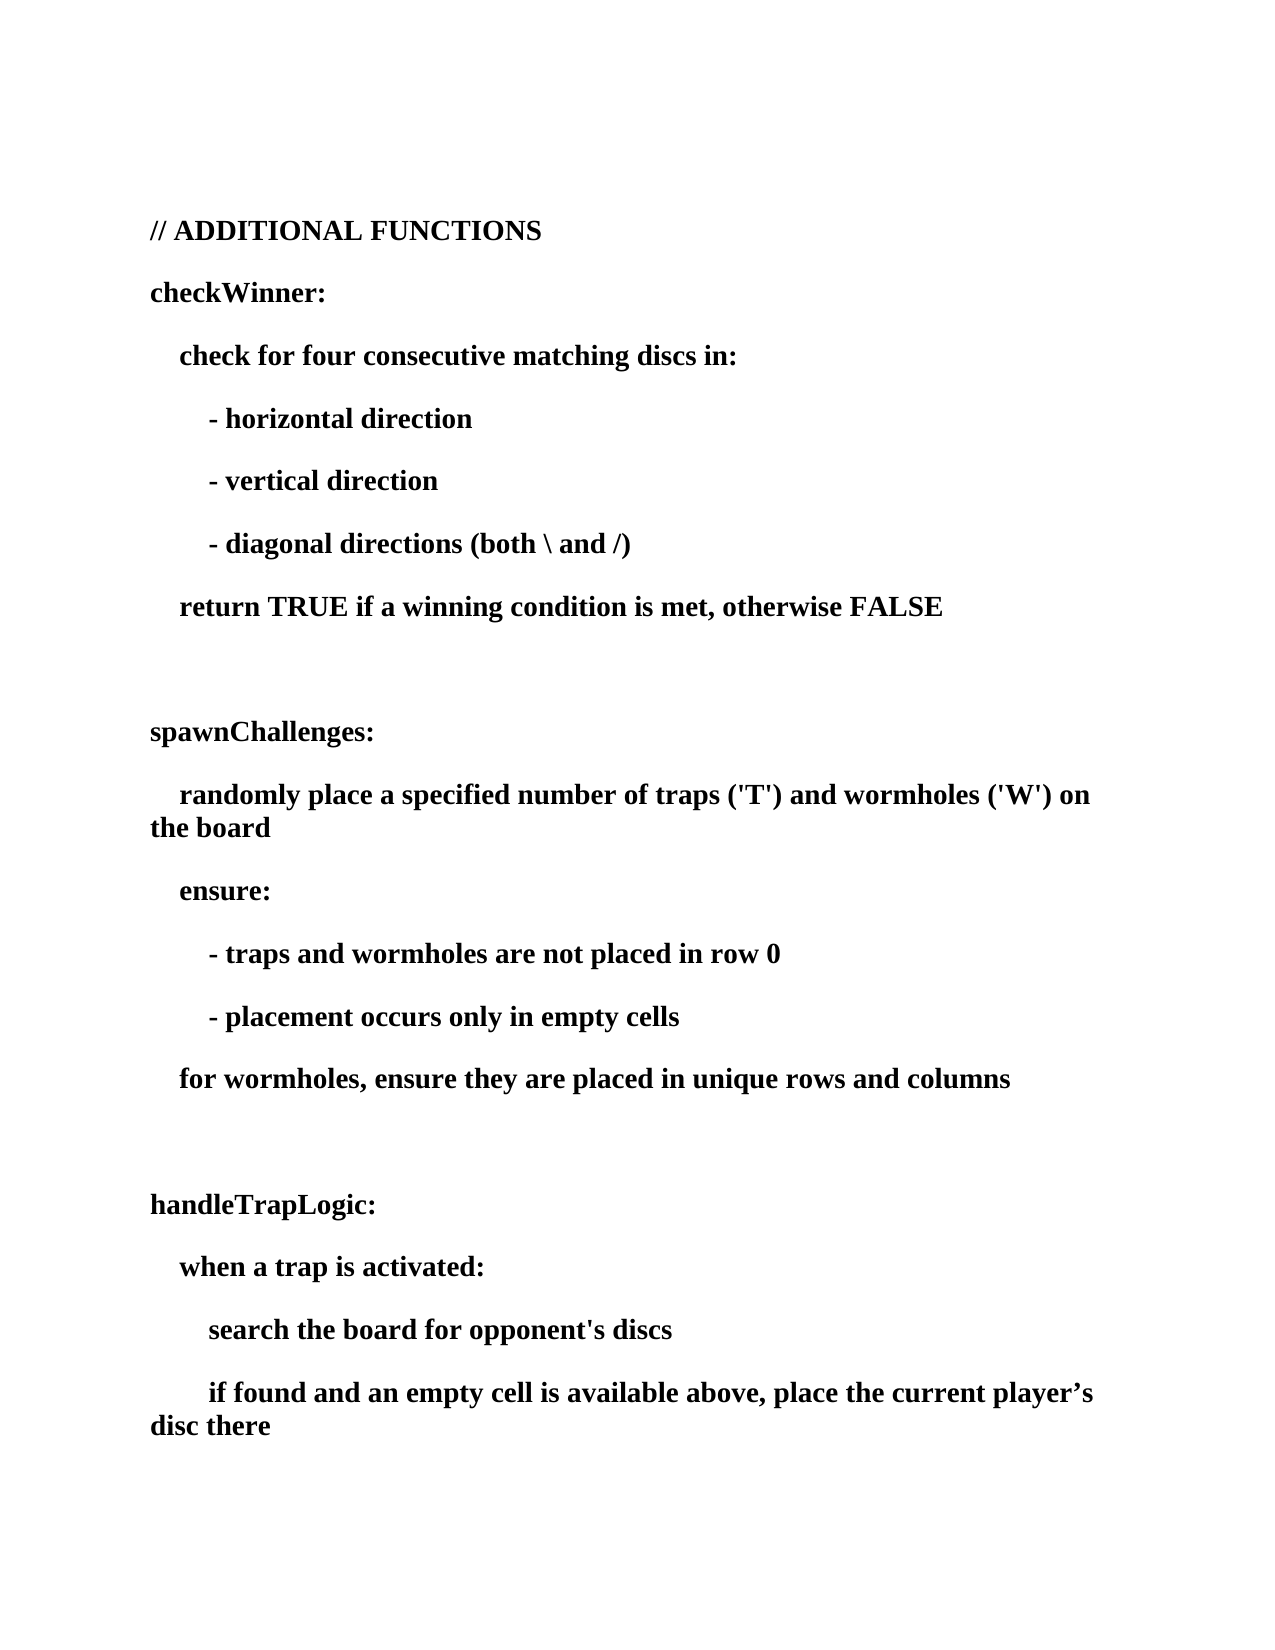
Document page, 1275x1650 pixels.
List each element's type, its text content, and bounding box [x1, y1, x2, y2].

text checkWinner: [150, 275, 1125, 309]
text for wormholes, ensure they are placed in unique rows and columns [150, 1061, 1125, 1095]
text ensure: [150, 873, 1125, 907]
text // ADDITIONAL FUNCTIONS [150, 213, 1125, 246]
text - vertical direction [150, 463, 1125, 497]
text - placement occurs only in empty cells [150, 999, 1125, 1032]
text check for four consecutive matching discs in: [150, 338, 1125, 372]
text return TRUE if a winning condition is met, otherwise FALSE [150, 589, 1125, 622]
text if found and an empty cell is available above, place the current player’s disc there [150, 1375, 1125, 1442]
text when a trap is activated: [150, 1249, 1125, 1283]
text search the board for opponent's discs [150, 1312, 1125, 1346]
text - diagonal directions (both \ and /) [150, 526, 1125, 560]
text randomly place a specified number of traps ('T') and wormholes ('W') on the board [150, 777, 1125, 844]
text spawnChallenges: [150, 714, 1125, 748]
text - traps and wormholes are not placed in row 0 [150, 936, 1125, 969]
text - horizontal direction [150, 401, 1125, 434]
text handleTrapLogic: [150, 1187, 1125, 1220]
